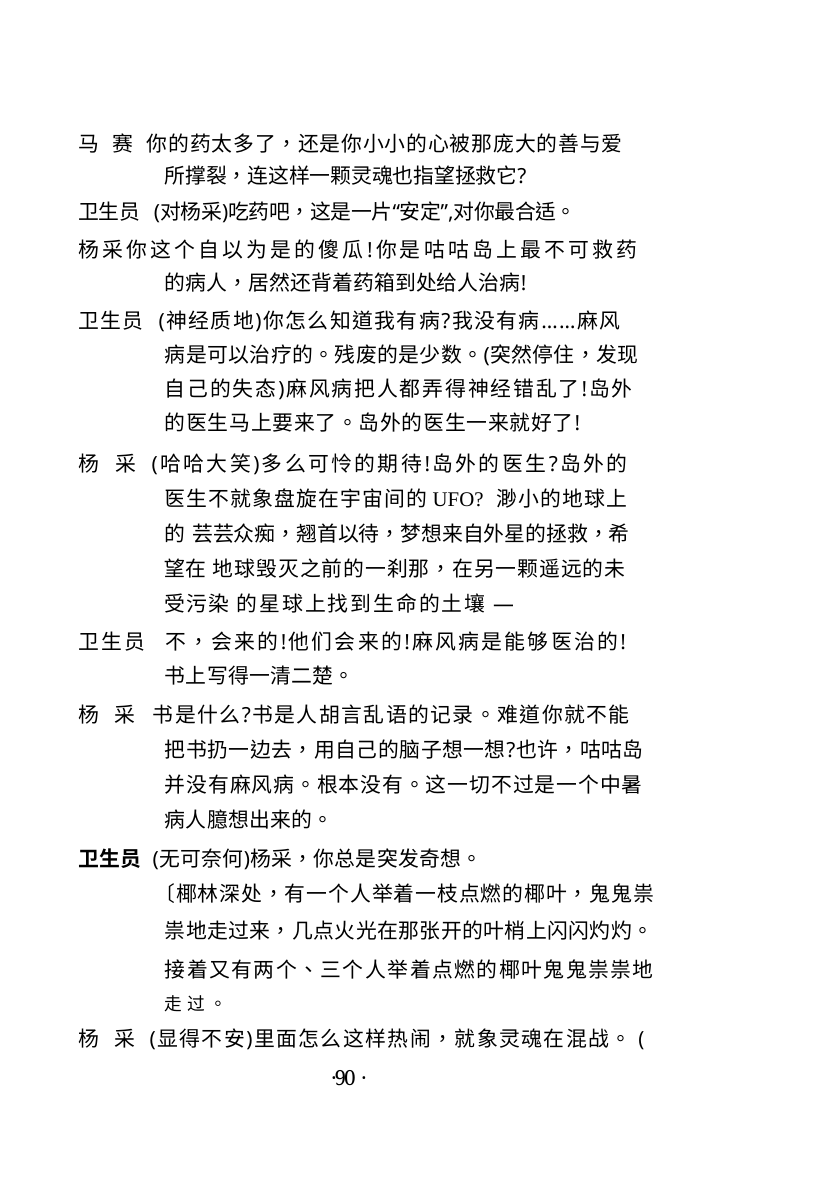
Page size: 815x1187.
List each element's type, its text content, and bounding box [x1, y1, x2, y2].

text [78, 1024, 656, 1052]
text 卫生员 (神经质地)你怎么知道我有病?我没有病……麻风 病是可以治疗的。残废的是少数。(突然停住，发现 自己的失态)麻风病把人都弄得神经错乱了!岛外 的医生马上要来了。岛外的医生一来就好了! [78, 306, 645, 436]
text 马 赛 你的药太多了，还是你小小的心被那庞大的善与爱 所撑裂，连这样一颗灵魂也指望拯救它? [78, 129, 644, 190]
text 卫生员 不，会来的!他们会来的!麻风病是能够医治的! 书上写得一清二楚。 [78, 627, 648, 690]
text 〔椰林深处，有一个人举着一枝点燃的椰叶，鬼鬼祟 祟地走过来，几点火光在那张开的叶梢上闪闪灼灼。 接着又有两个、三个人举着点燃的椰叶鬼鬼祟祟地 走 过 。 [154, 879, 654, 1015]
text 杨采你这个自以为是的傻瓜!你是咕咕岛上最不可救药 的病人，居然还背着药箱到处给人治病! [78, 235, 645, 297]
text 卫生员 (无可奈何)杨采，你总是突发奇想。 [78, 846, 692, 871]
text 卫生员 (对杨采)吃药吧，这是一片“安定”,对你最合适。 [78, 199, 692, 225]
text 杨 采 (哈哈大笑)多么可怜的期待!岛外的医生?岛外的 医生不就象盘旋在宇宙间的UFO? 渺小的地球上的 芸芸众痴，翘首以待，梦想来自外星的拯救，希望在 地球毁灭之前的一刹那，在另一颗遥远的未受污染 的星球上找到生命的土壤 — [78, 449, 647, 617]
text 杨 采 书是什么?书是人胡言乱语的记录。难道你就不能 把书扔一边去，用自己的脑子想一想?也许，咕咕岛 并没有麻风病。根本没有。这一切不过是一个中暑 病人臆想出来的。 [78, 701, 648, 834]
